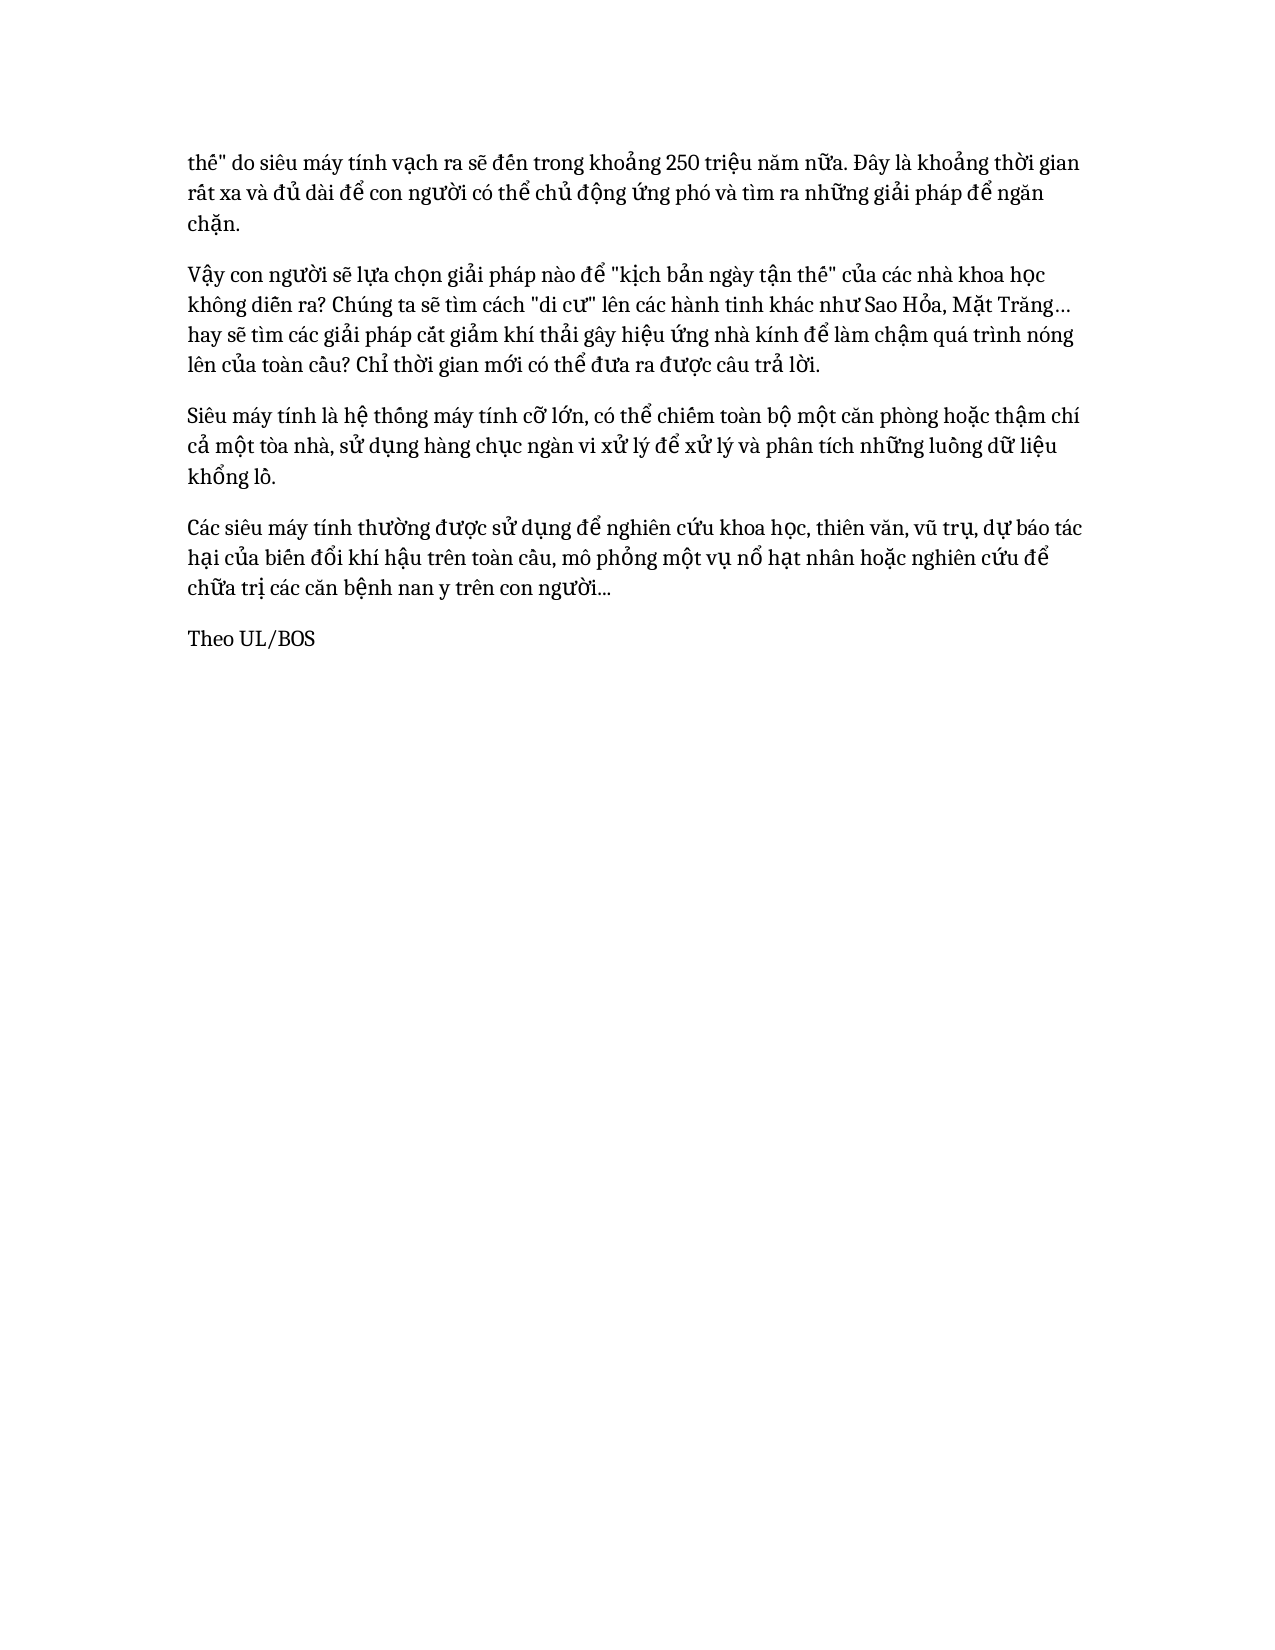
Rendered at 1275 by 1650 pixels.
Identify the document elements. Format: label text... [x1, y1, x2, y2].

text Vậy con người sẽ lựa chọn giải pháp nào để "kịch bản ngày tận thế" của các nhà khoa học không diễn ra? Chúng ta sẽ tìm cách "di cư" lên các hành tinh khác như Sao Hỏa, Mặt Trăng… hay sẽ tìm các giải pháp cắt giảm khí thải gây hiệu ứng nhà kính để làm chậm quá trình nóng lên của toàn cầu? Chỉ thời gian mới có thể đưa ra được câu trả lời. [187, 261, 1087, 378]
text Siêu máy tính là hệ thống máy tính cỡ lớn, có thể chiếm toàn bộ một căn phòng hoặc thậm chí cả một tòa nhà, sử dụng hàng chục ngàn vi xử lý để xử lý và phân tích những luồng dữ liệu khổng lồ. [187, 403, 1087, 490]
text Các siêu máy tính thường được sử dụng để nghiên cứu khoa học, thiên văn, vũ trụ, dự báo tác hại của biến đổi khí hậu trên toàn cầu, mô phỏng một vụ nổ hạt nhân hoặc nghiên cứu để chữa trị các căn bệnh nan y trên con người... [187, 514, 1087, 601]
text Theo UL/BOS [187, 626, 1087, 652]
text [187, 150, 1087, 237]
